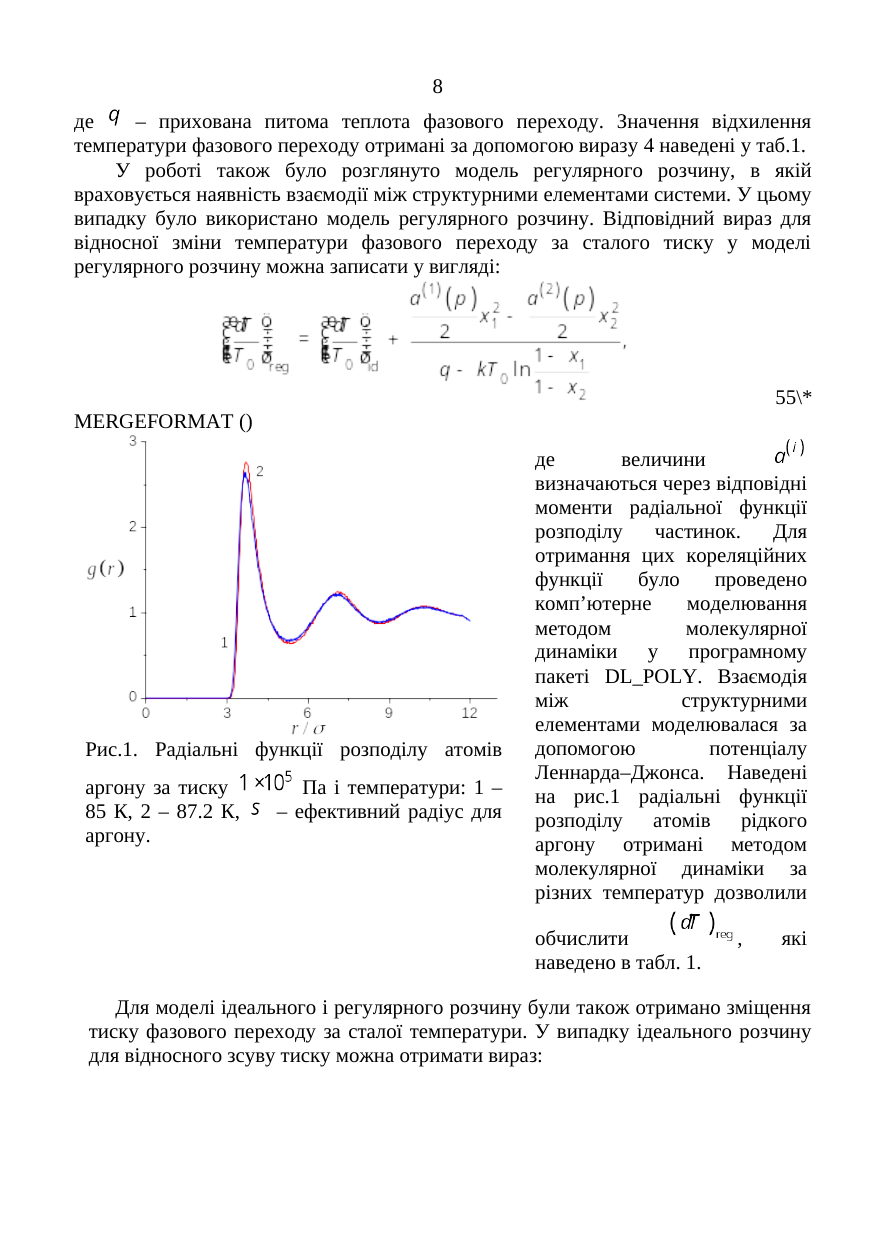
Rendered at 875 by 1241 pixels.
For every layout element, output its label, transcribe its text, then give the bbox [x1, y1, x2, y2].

text У роботі також було розглянуто модель регулярного розчину, в якій враховується наявність взаємодії між структурними елементами системи. У цьому випадку було використано модель регулярного розчину. Відповідний вираз для відносної зміни температури фазового переходу за сталого тиску у моделі регулярного розчину можна записати у вигляді: [74, 157, 812, 278]
table_header де величини визначаються через відповідні моменти радіальної функції розподілу частинок. Для отримання цих кореляційних функції було проведено комп’ютерне моделювання методом молекулярної динаміки у програмному пакеті DL_POLY. Взаємодія між структурними елементами моделювалася за допомогою потенціалу Леннарда–Джонса. Наведені на рис.1 радіальні функції розподілу атомів рідкого аргону отримані методом молекулярної динаміки за різних температур дозволили обчислити , які наведено в табл. 1. [514, 433, 818, 974]
table_header Рис.1. Радіальні функції розподілу атомів аргону за тиску Па і температури: 1 – 85 К, 2 – 87.2 К, – ефективний радіус для аргону. [74, 433, 513, 974]
text де – прихована питома теплота фазового переходу. Значення відхилення температури фазового переходу отримані за допомогою виразу наведені у таб.1. [74, 106, 812, 157]
